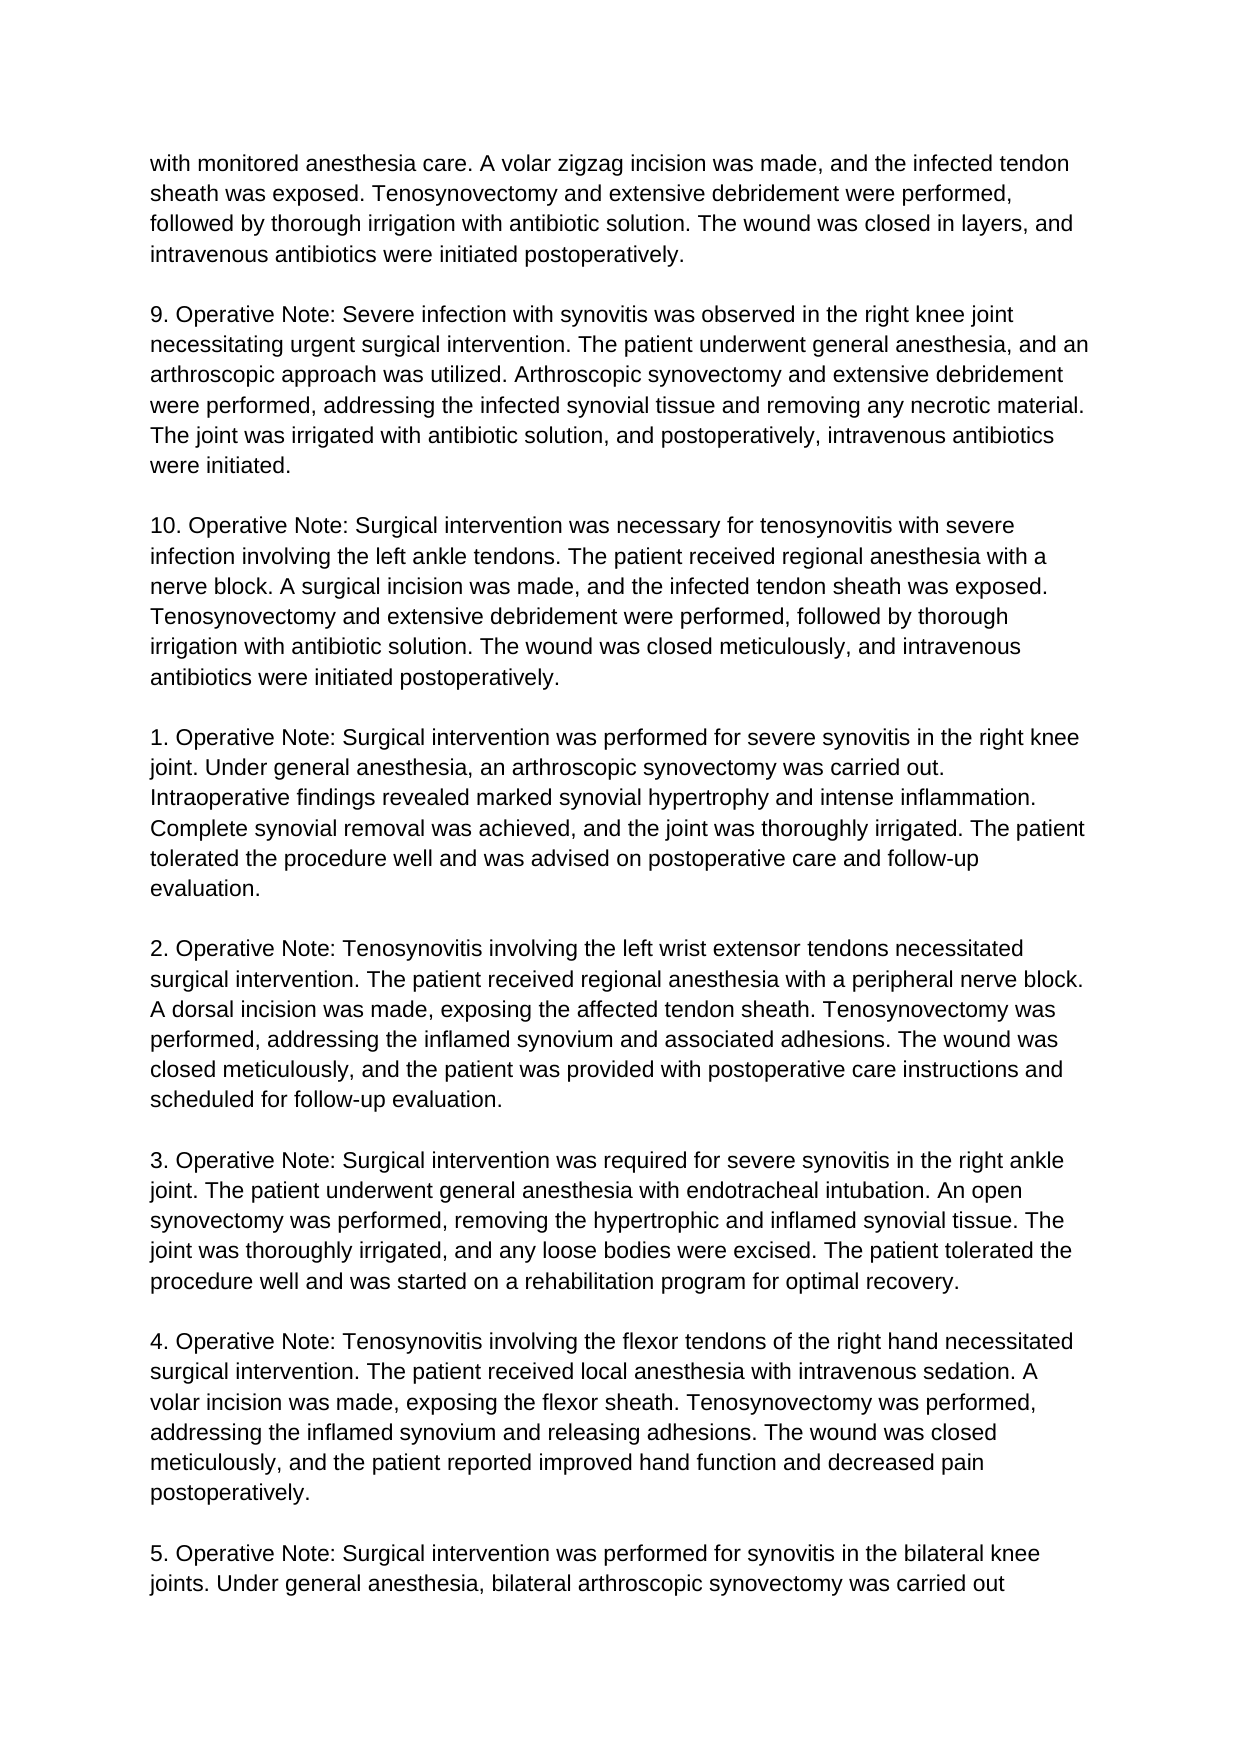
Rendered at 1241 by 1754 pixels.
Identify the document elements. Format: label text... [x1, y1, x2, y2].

text 4. Operative Note: Tenosynovitis involving the flexor tendons of the right hand necessitated surgical intervention. The patient received local anesthesia with intravenous sedation. A volar incision was made, exposing the flexor sheath. Tenosynovectomy was performed, addressing the inflamed synovium and releasing adhesions. The wound was closed meticulously, and the patient reported improved hand function and decreased pain postoperatively. [150, 1328, 1090, 1506]
text 2. Operative Note: Tenosynovitis involving the left wrist extensor tendons necessitated surgical intervention. The patient received regional anesthesia with a peripheral nerve block. A dorsal incision was made, exposing the affected tendon sheath. Tenosynovectomy was performed, addressing the inflamed synovium and associated adhesions. The wound was closed meticulously, and the patient was provided with postoperative care instructions and scheduled for follow-up evaluation. [150, 935, 1090, 1113]
text 3. Operative Note: Surgical intervention was required for severe synovitis in the right ankle joint. The patient underwent general anesthesia with endotracheal intubation. An open synovectomy was performed, removing the hypertrophic and inflamed synovial tissue. The joint was thoroughly irrigated, and any loose bodies were excised. The patient tolerated the procedure well and was started on a rehabilitation program for optimal recovery. [150, 1147, 1090, 1294]
text 9. Operative Note: Severe infection with synovitis was observed in the right knee joint necessitating urgent surgical intervention. The patient underwent general anesthesia, and an arthroscopic approach was utilized. Arthroscopic synovectomy and extensive debridement were performed, addressing the infected synovial tissue and removing any necrotic material. The joint was irrigated with antibiotic solution, and postoperatively, intravenous antibiotics were initiated. [150, 301, 1090, 478]
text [150, 1539, 1090, 1596]
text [150, 150, 1090, 267]
text 10. Operative Note: Surgical intervention was necessary for tenosynovitis with severe infection involving the left ankle tendons. The patient received regional anesthesia with a nerve block. A surgical incision was made, and the infected tendon sheath was exposed. Tenosynovectomy and extensive debridement were performed, followed by thorough irrigation with antibiotic solution. The wound was closed meticulously, and intravenous antibiotics were initiated postoperatively. [150, 512, 1090, 690]
text 1. Operative Note: Surgical intervention was performed for severe synovitis in the right knee joint. Under general anesthesia, an arthroscopic synovectomy was carried out. Intraoperative findings revealed marked synovial hypertrophy and intense inflammation. Complete synovial removal was achieved, and the joint was thoroughly irrigated. The patient tolerated the procedure well and was advised on postoperative care and follow-up evaluation. [150, 724, 1090, 901]
